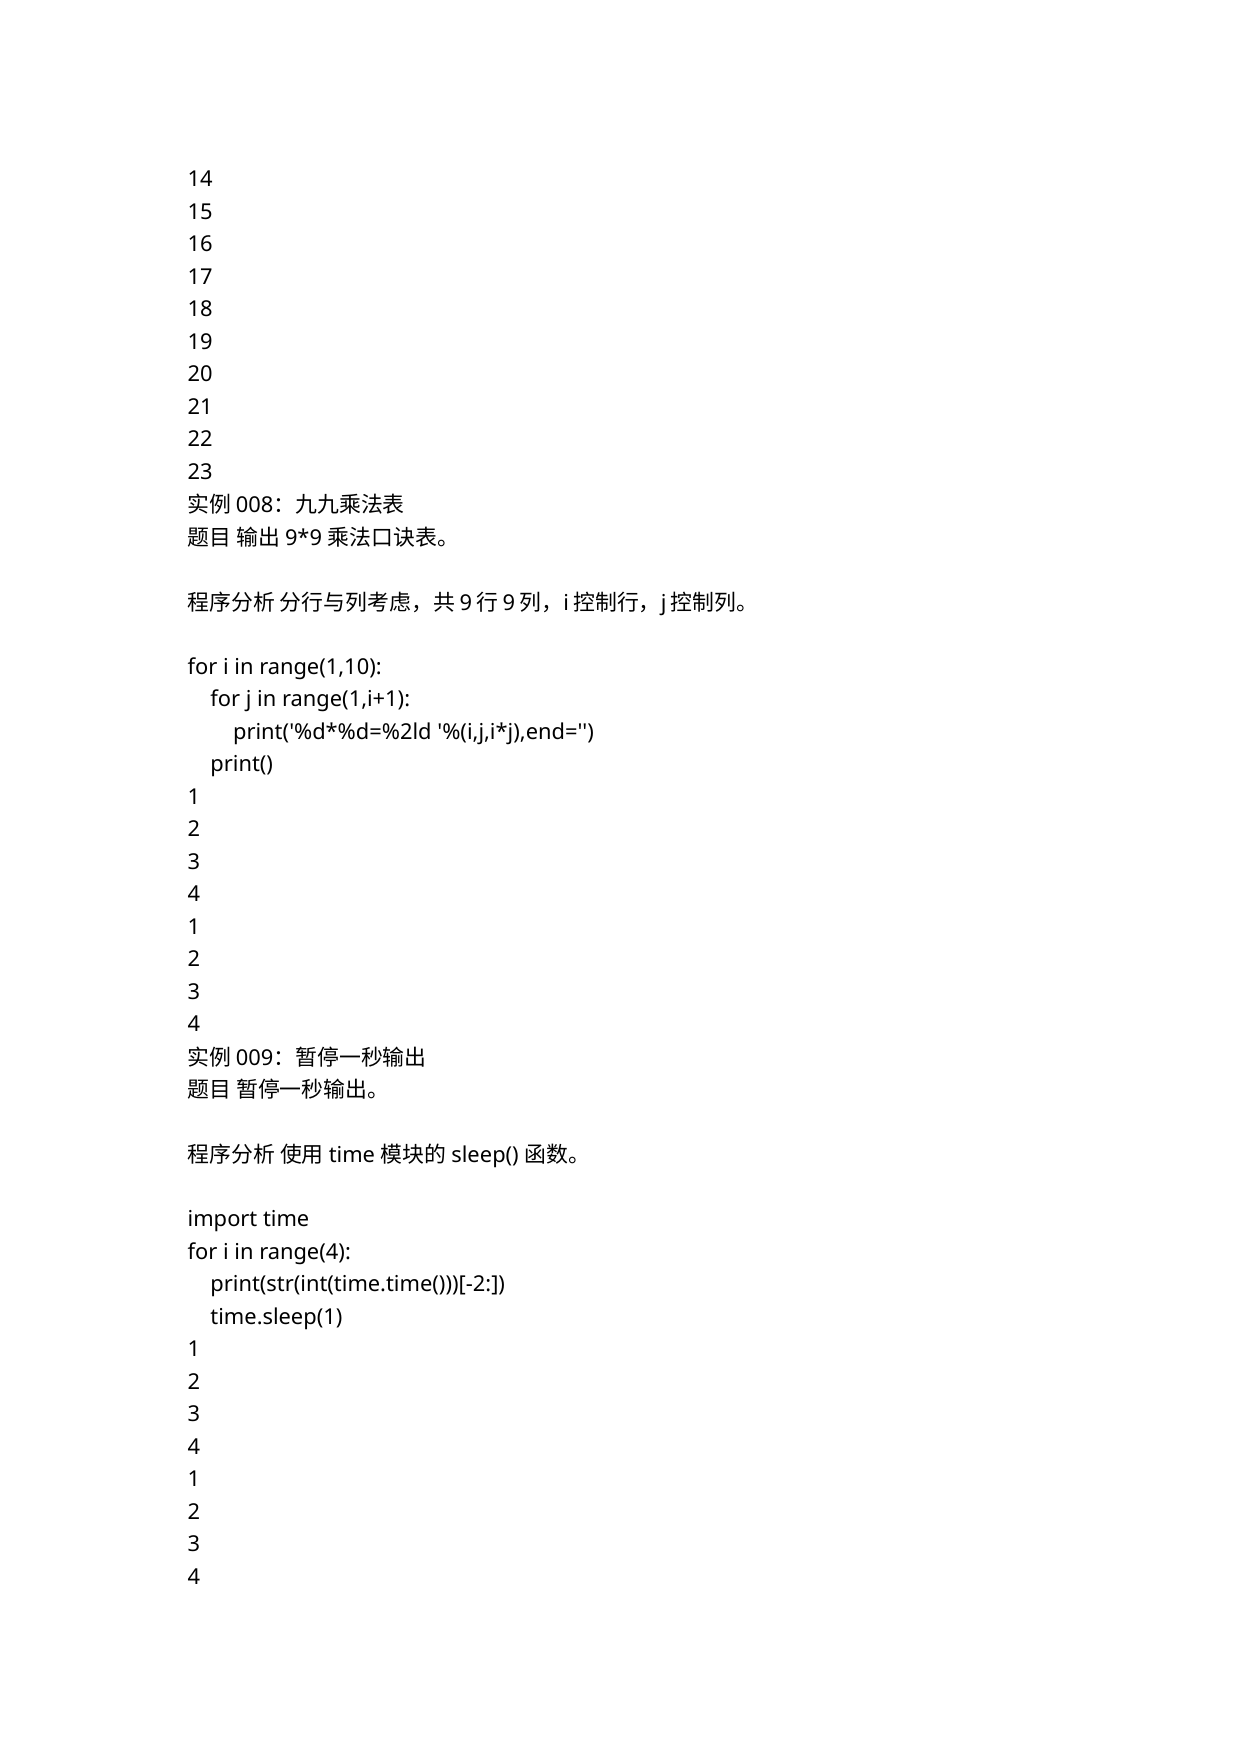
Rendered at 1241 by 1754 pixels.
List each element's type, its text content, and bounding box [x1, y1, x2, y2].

text 3 [187, 1527, 1053, 1559]
text 3 [187, 1397, 1053, 1429]
text 16 [187, 227, 1053, 259]
text 题目 输出 9*9 乘法口诀表。 [187, 519, 1053, 552]
text 22 [187, 422, 1053, 454]
text for i in range(4): [187, 1234, 1053, 1267]
text print(str(int(time.time()))[-2:]) [187, 1267, 1053, 1299]
text 2 [187, 1494, 1053, 1527]
text 3 [187, 974, 1053, 1007]
text 1 [187, 1332, 1053, 1364]
text print('%d*%d=%2ld '%(i,j,i*j),end='') [187, 714, 1053, 747]
text 4 [187, 1007, 1053, 1039]
text 4 [187, 1559, 1053, 1592]
text 18 [187, 292, 1053, 324]
text for j in range(1,i+1): [187, 682, 1053, 714]
text 程序分析 使用 time 模块的 sleep() 函数。 [187, 1137, 1053, 1169]
text print() [187, 747, 1053, 779]
text 4 [187, 1429, 1053, 1462]
text 题目 暂停一秒输出。 [187, 1072, 1053, 1104]
text 3 [187, 844, 1053, 877]
text 实例009：暂停一秒输出 [187, 1039, 1053, 1072]
text import time [187, 1202, 1053, 1234]
text 23 [187, 454, 1053, 487]
text 1 [187, 909, 1053, 942]
text 21 [187, 389, 1053, 422]
text 2 [187, 942, 1053, 974]
text 实例008：九九乘法表 [187, 487, 1053, 519]
text 1 [187, 1462, 1053, 1494]
text 14 [187, 162, 1053, 194]
text 1 [187, 779, 1053, 812]
text time.sleep(1) [187, 1299, 1053, 1332]
text 程序分析 分行与列考虑，共9行9列，i控制行，j控制列。 [187, 584, 1053, 617]
text 17 [187, 259, 1053, 292]
text 19 [187, 324, 1053, 357]
text for i in range(1,10): [187, 649, 1053, 682]
text 15 [187, 194, 1053, 227]
text 4 [187, 877, 1053, 909]
text 20 [187, 357, 1053, 389]
text 2 [187, 1364, 1053, 1397]
text 2 [187, 812, 1053, 844]
